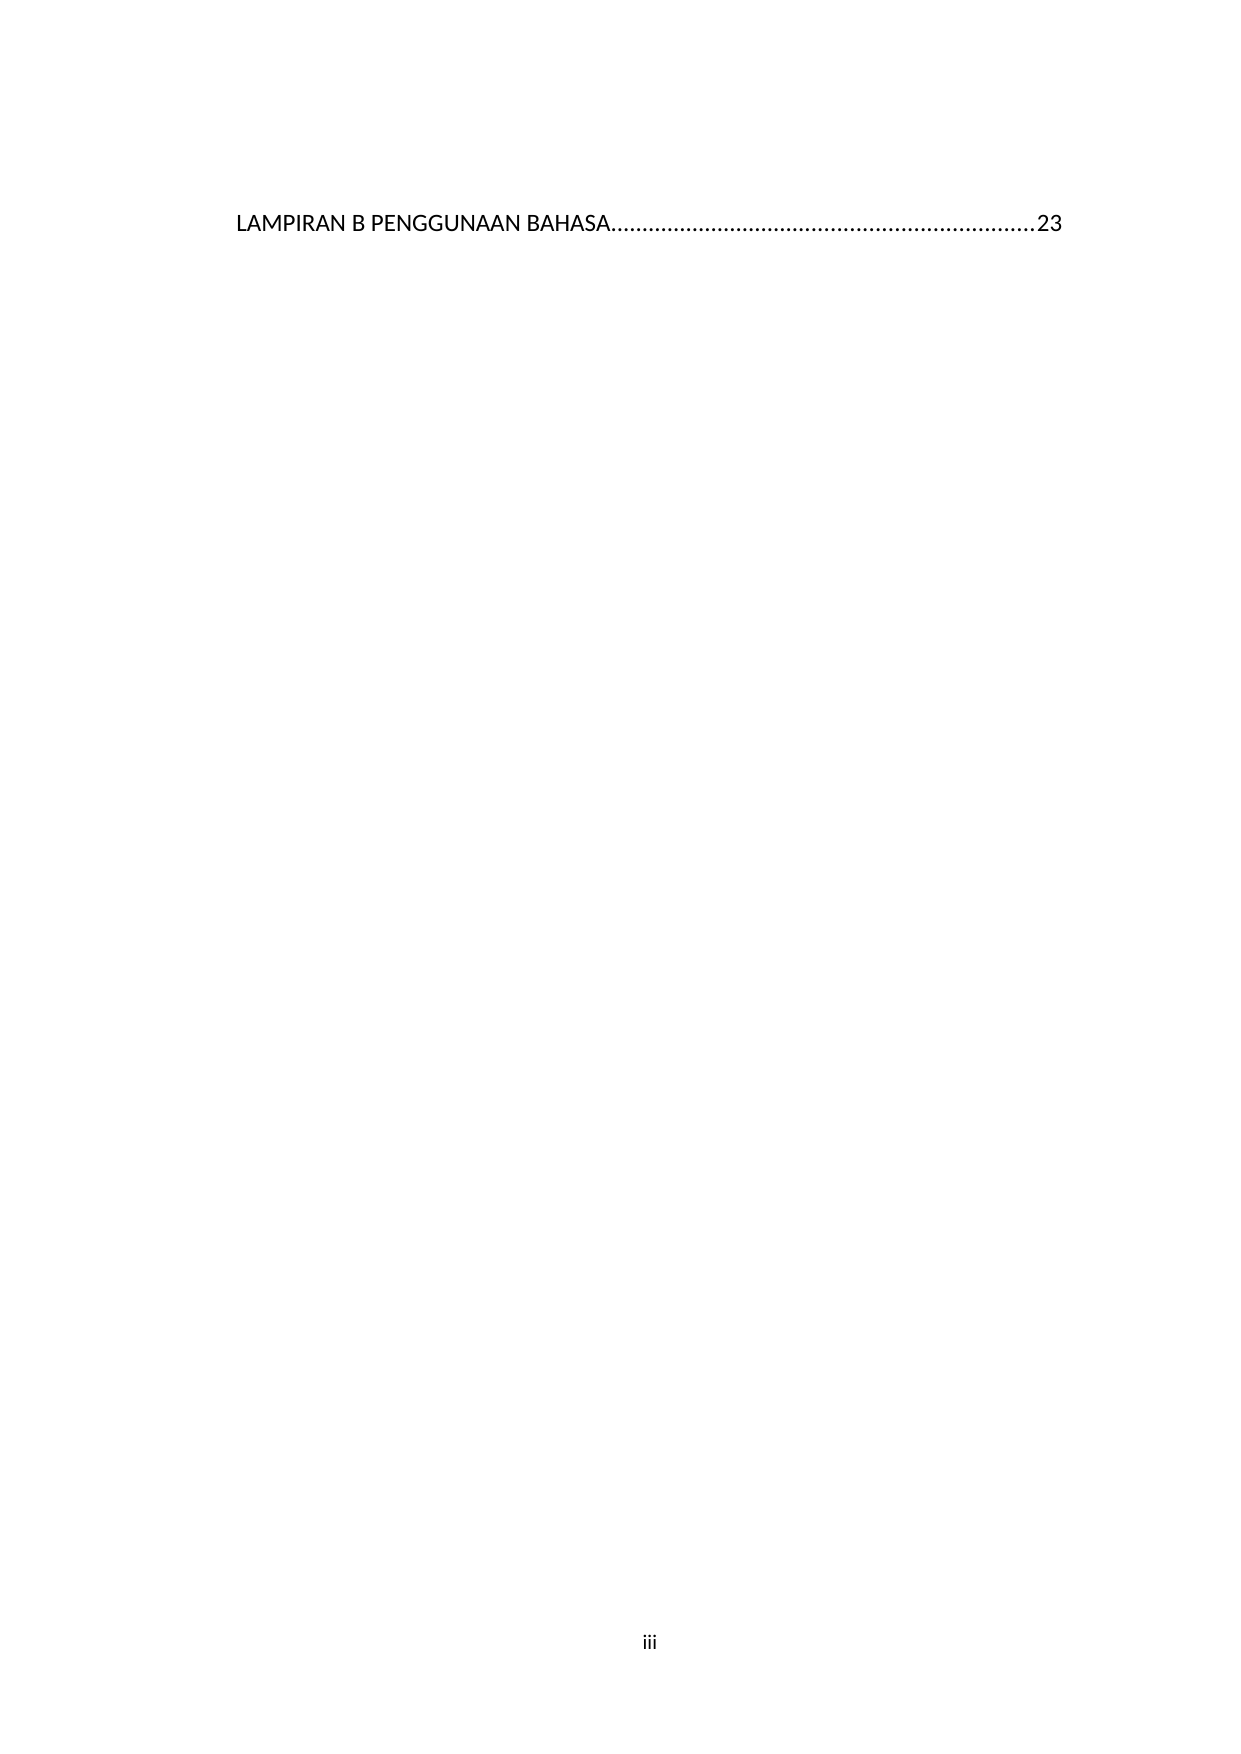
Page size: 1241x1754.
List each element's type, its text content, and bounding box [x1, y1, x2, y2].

text LAMPIRAN B PENGGUNAAN BAHASA 23 [236, 207, 974, 237]
